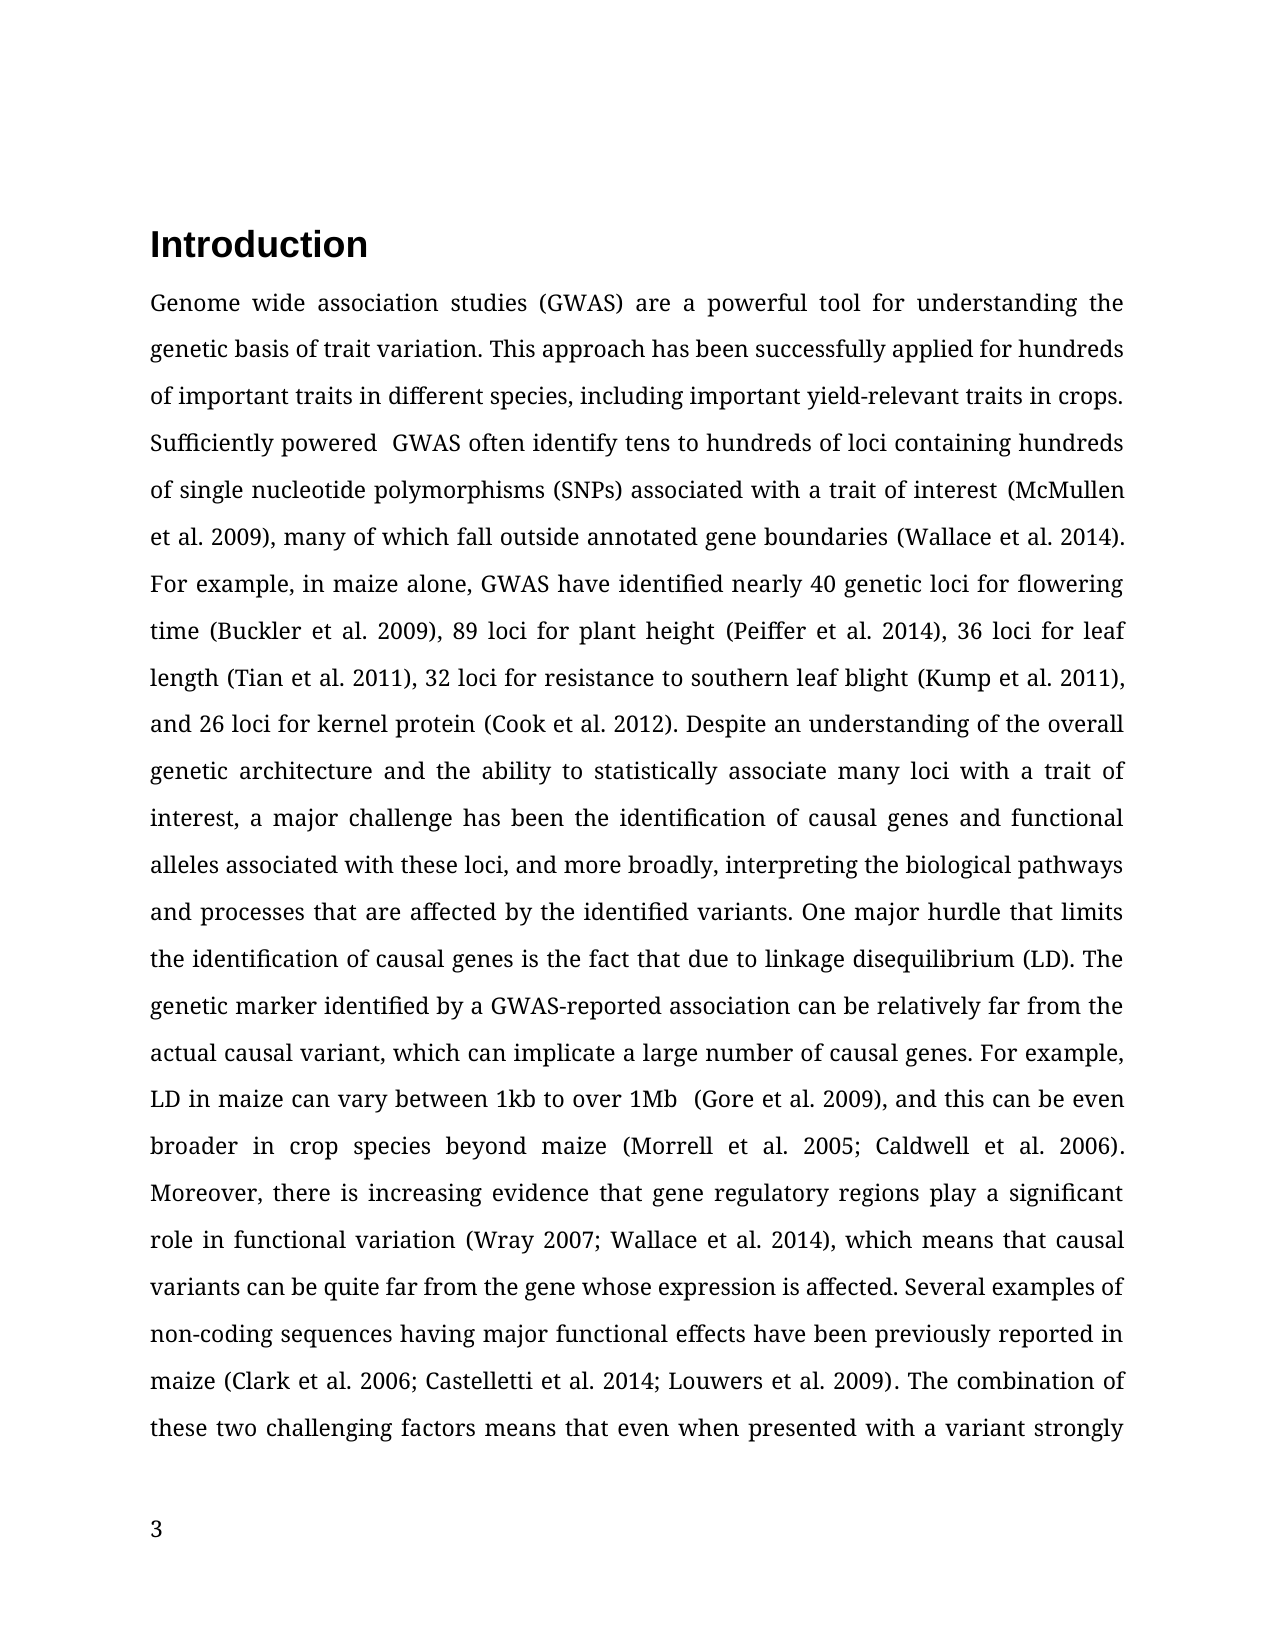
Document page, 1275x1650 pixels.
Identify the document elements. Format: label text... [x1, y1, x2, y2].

subtitle Introduction [150, 222, 1125, 265]
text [150, 287, 1125, 1443]
